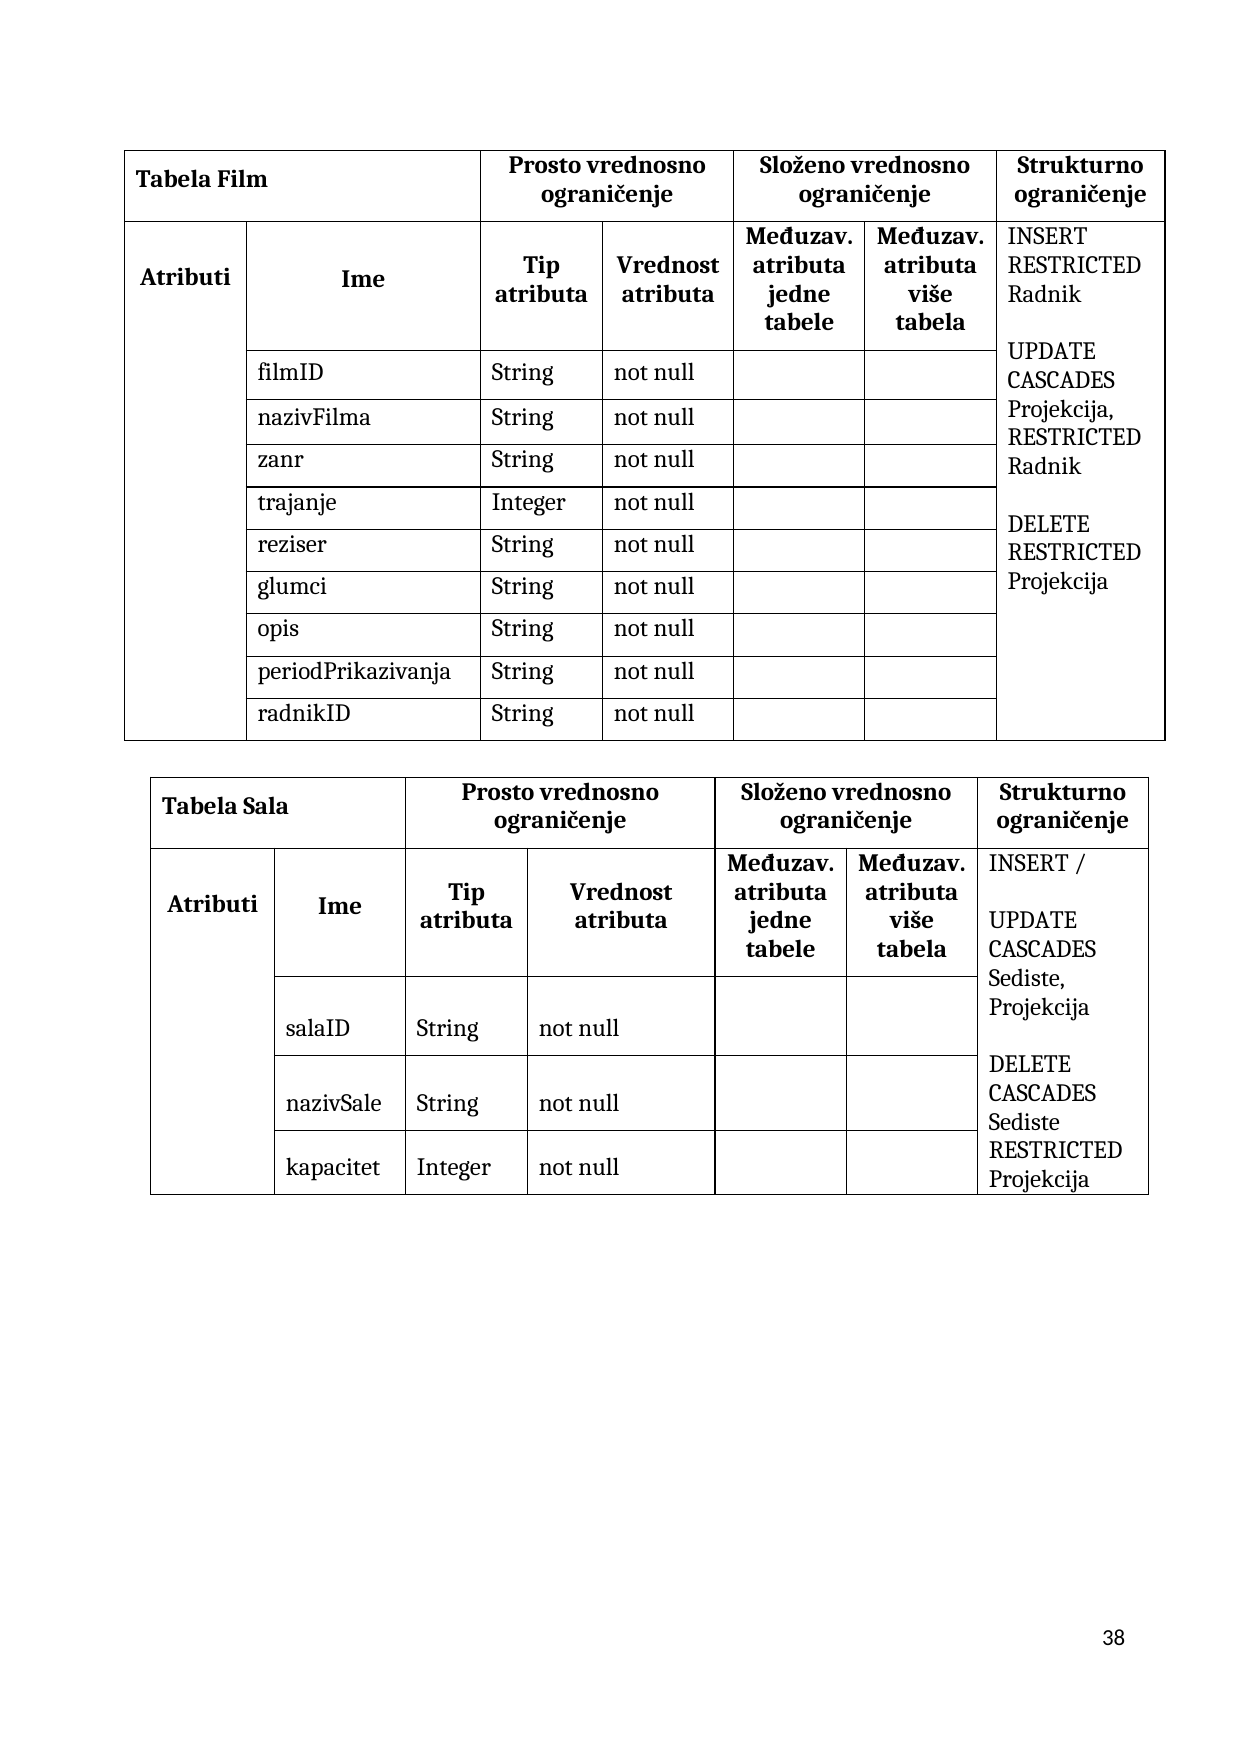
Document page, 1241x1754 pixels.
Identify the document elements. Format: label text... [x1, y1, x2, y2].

table_cell [716, 977, 846, 1055]
table_cell trajanje [247, 488, 480, 529]
table_cell [734, 488, 864, 529]
table_cell radnikID [247, 699, 480, 740]
table_cell [847, 1056, 977, 1130]
table_cell [734, 530, 864, 571]
table_cell [865, 488, 996, 529]
table_cell not null [528, 1131, 714, 1194]
table_cell [734, 699, 864, 740]
table_cell String [481, 614, 602, 656]
table_cell filmID [247, 351, 480, 399]
table_cell kapacitet [275, 1131, 405, 1194]
table_cell not null [603, 488, 733, 529]
table_cell not null [603, 530, 733, 571]
table_cell Tip atributa [406, 849, 527, 976]
table_cell Ime [247, 222, 480, 349]
table_cell not null [603, 614, 733, 656]
table_cell Vrednost atributa [528, 849, 714, 976]
table_cell not null [603, 572, 733, 613]
table_cell nazivSale [275, 1056, 405, 1130]
table_header Prosto vrednosno ograničenje [406, 778, 714, 848]
table_cell [734, 657, 864, 698]
table_cell Međuzav. atributa više tabela [847, 849, 977, 976]
table_cell [865, 351, 996, 399]
table_cell [734, 445, 864, 486]
table_cell glumci [247, 572, 480, 613]
table_cell [847, 977, 977, 1055]
table_cell [734, 572, 864, 613]
table_cell [734, 614, 864, 656]
table_cell INSERT / UPDATE CASCADES Sediste, Projekcija DELETE CASCADES Sediste RESTRICTED Projekcija [978, 849, 1148, 1194]
table_cell not null [528, 977, 714, 1055]
table_cell String [481, 530, 602, 571]
table_cell Vrednost atributa [603, 222, 733, 349]
table_cell [734, 400, 864, 444]
table_cell Atributi [151, 849, 274, 1194]
table_cell Ime [275, 849, 405, 976]
table_cell Atributi [125, 222, 246, 740]
table_cell not null [603, 657, 733, 698]
table_cell String [406, 977, 527, 1055]
table_cell String [481, 699, 602, 740]
table_header Tabela Sala [151, 778, 405, 848]
table_cell String [481, 572, 602, 613]
table_cell [716, 1131, 846, 1194]
table_header Strukturno ograničenje [997, 151, 1164, 221]
table_header Složeno vrednosno ograničenje [716, 778, 977, 848]
table_cell Integer [481, 488, 602, 529]
table_cell [847, 1131, 977, 1194]
table_cell [734, 351, 864, 399]
table_header Složeno vrednosno ograničenje [734, 151, 996, 221]
table_cell [865, 657, 996, 698]
table_cell Tip atributa [481, 222, 602, 349]
table_header Tabela Film [125, 151, 480, 221]
table_cell [865, 530, 996, 571]
table_cell Međuzav. atributa jedne tabele [716, 849, 846, 976]
table_cell Integer [406, 1131, 527, 1194]
table_cell String [481, 351, 602, 399]
table_cell [865, 445, 996, 486]
table_cell [865, 699, 996, 740]
table_cell opis [247, 614, 480, 656]
table_cell INSERT RESTRICTED Radnik UPDATE CASCADES Projekcija, RESTRICTED Radnik DELETE RESTRICTED Projekcija [997, 222, 1164, 740]
table_cell [865, 400, 996, 444]
table_cell not null [528, 1056, 714, 1130]
table_cell String [481, 445, 602, 486]
table_cell not null [603, 351, 733, 399]
table_cell not null [603, 445, 733, 486]
table_header Strukturno ograničenje [978, 778, 1148, 848]
table_cell reziser [247, 530, 480, 571]
table_cell [716, 1056, 846, 1130]
table_cell not null [603, 400, 733, 444]
table_cell salaID [275, 977, 405, 1055]
table_cell not null [603, 699, 733, 740]
table_cell [865, 614, 996, 656]
table_cell [865, 572, 996, 613]
table_cell periodPrikazivanja [247, 657, 480, 698]
table_cell zanr [247, 445, 480, 486]
table_cell String [481, 400, 602, 444]
table_header Prosto vrednosno ograničenje [481, 151, 733, 221]
table_cell nazivFilma [247, 400, 480, 444]
table_cell String [406, 1056, 527, 1130]
table_cell Međuzav. atributa jedne tabele [734, 222, 864, 349]
table_cell String [481, 657, 602, 698]
table_cell Međuzav. atributa više tabela [865, 222, 996, 349]
